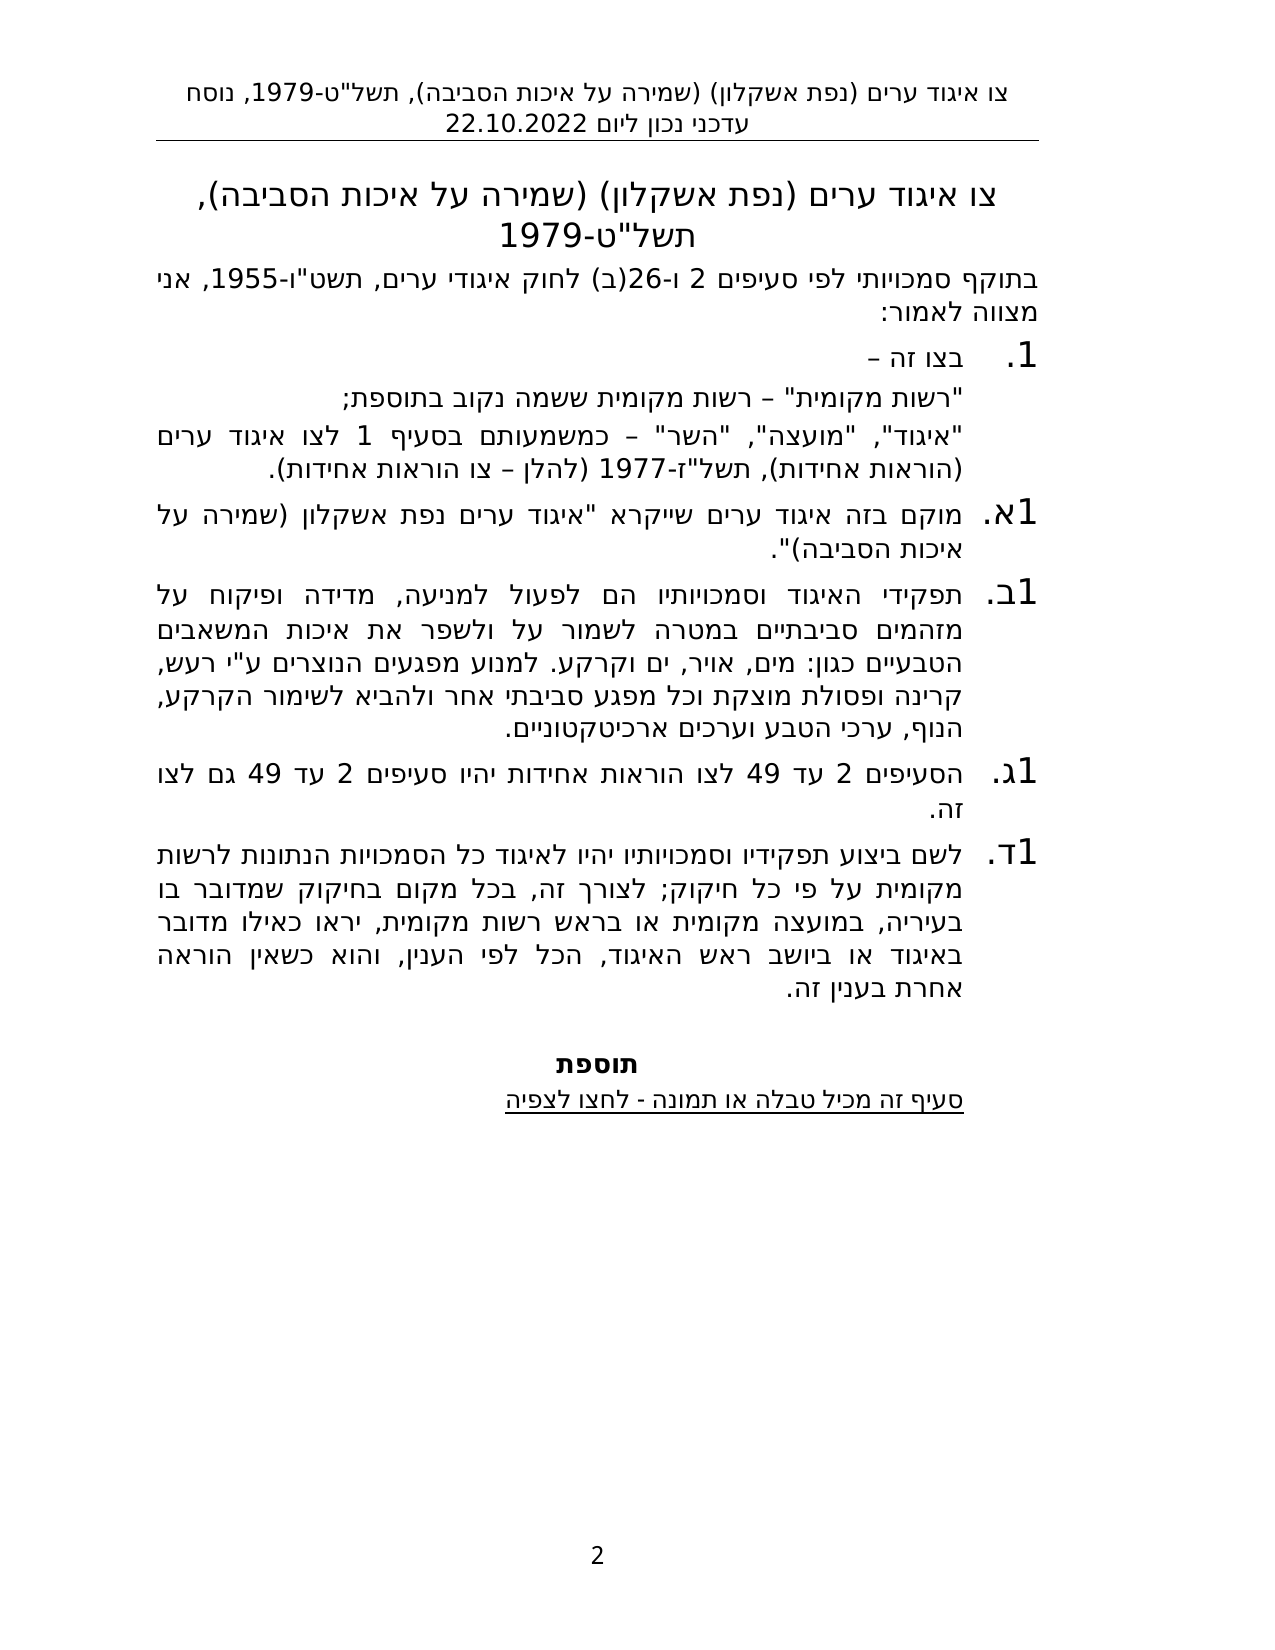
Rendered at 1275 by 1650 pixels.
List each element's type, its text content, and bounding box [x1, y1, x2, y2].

text 1. בצו זה – [156, 341, 1039, 382]
text בתוקף סמכויותי לפי סעיפים 2 ו-26(ב) לחוק איגודי ערים, תשט"ו-1955, אני מצווה לאמור: [156, 270, 1039, 334]
text תוספת [156, 1061, 1039, 1093]
text 1ג. הסעיפים 2 עד 49 לצו הוראות אחידות יהיו סעיפים 2 עד 49 גם לצו זה. [156, 757, 1039, 831]
text 1א. מוקם בזה איגוד ערים שייקרא "איגוד ערים נפת אשקלון (שמירה על איכות הסביבה)". [156, 497, 1039, 571]
text צו איגוד ערים (נפת אשקלון) (שמירה על איכות הסביבה), תשל"ט-1979 [156, 182, 1039, 261]
text סעיף זה מכיל טבלה או תמונה - לחצו לצפיה [156, 1099, 964, 1128]
text 1ד. לשם ביצוע תפקידיו וסמכויותיו יהיו לאיגוד כל הסמכויות הנתונות לרשות מקומית על פי כל חיקוק; לצורך זה, בכל מקום בחיקוק שמדובר בו בעיריה, במועצה מקומית או בראש רשות מקומית, יראו כאילו מדובר באיגוד או ביושב ראש האיגוד, הכל לפי הענין, והוא כשאין הוראה אחרת בענין זה. [156, 837, 1039, 1010]
text "איגוד", "מועצה", "השר" – כמשמעותם בסעיף 1 לצו איגוד ערים (הוראות אחידות), תשל"ז-1977 (להלן – צו הוראות אחידות). [156, 427, 964, 491]
text 1ב. תפקידי האיגוד וסמכויותיו הם לפעול למניעה, מדידה ופיקוח על מזהמים סביבתיים במטרה לשמור על ולשפר את איכות המשאבים הטבעיים כגון: מים, אויר, ים וקרקע. למנוע מפגעים הנוצרים ע"י רעש, קרינה ופסולת מוצקת וכל מפגע סביבתי אחר ולהביא לשימור הקרקע, הנוף, ערכי הטבע וערכים ארכיטקטוניים. [156, 578, 1039, 750]
text "רשות מקומית" – רשות מקומית ששמה נקוב בתוספת; [156, 388, 964, 420]
